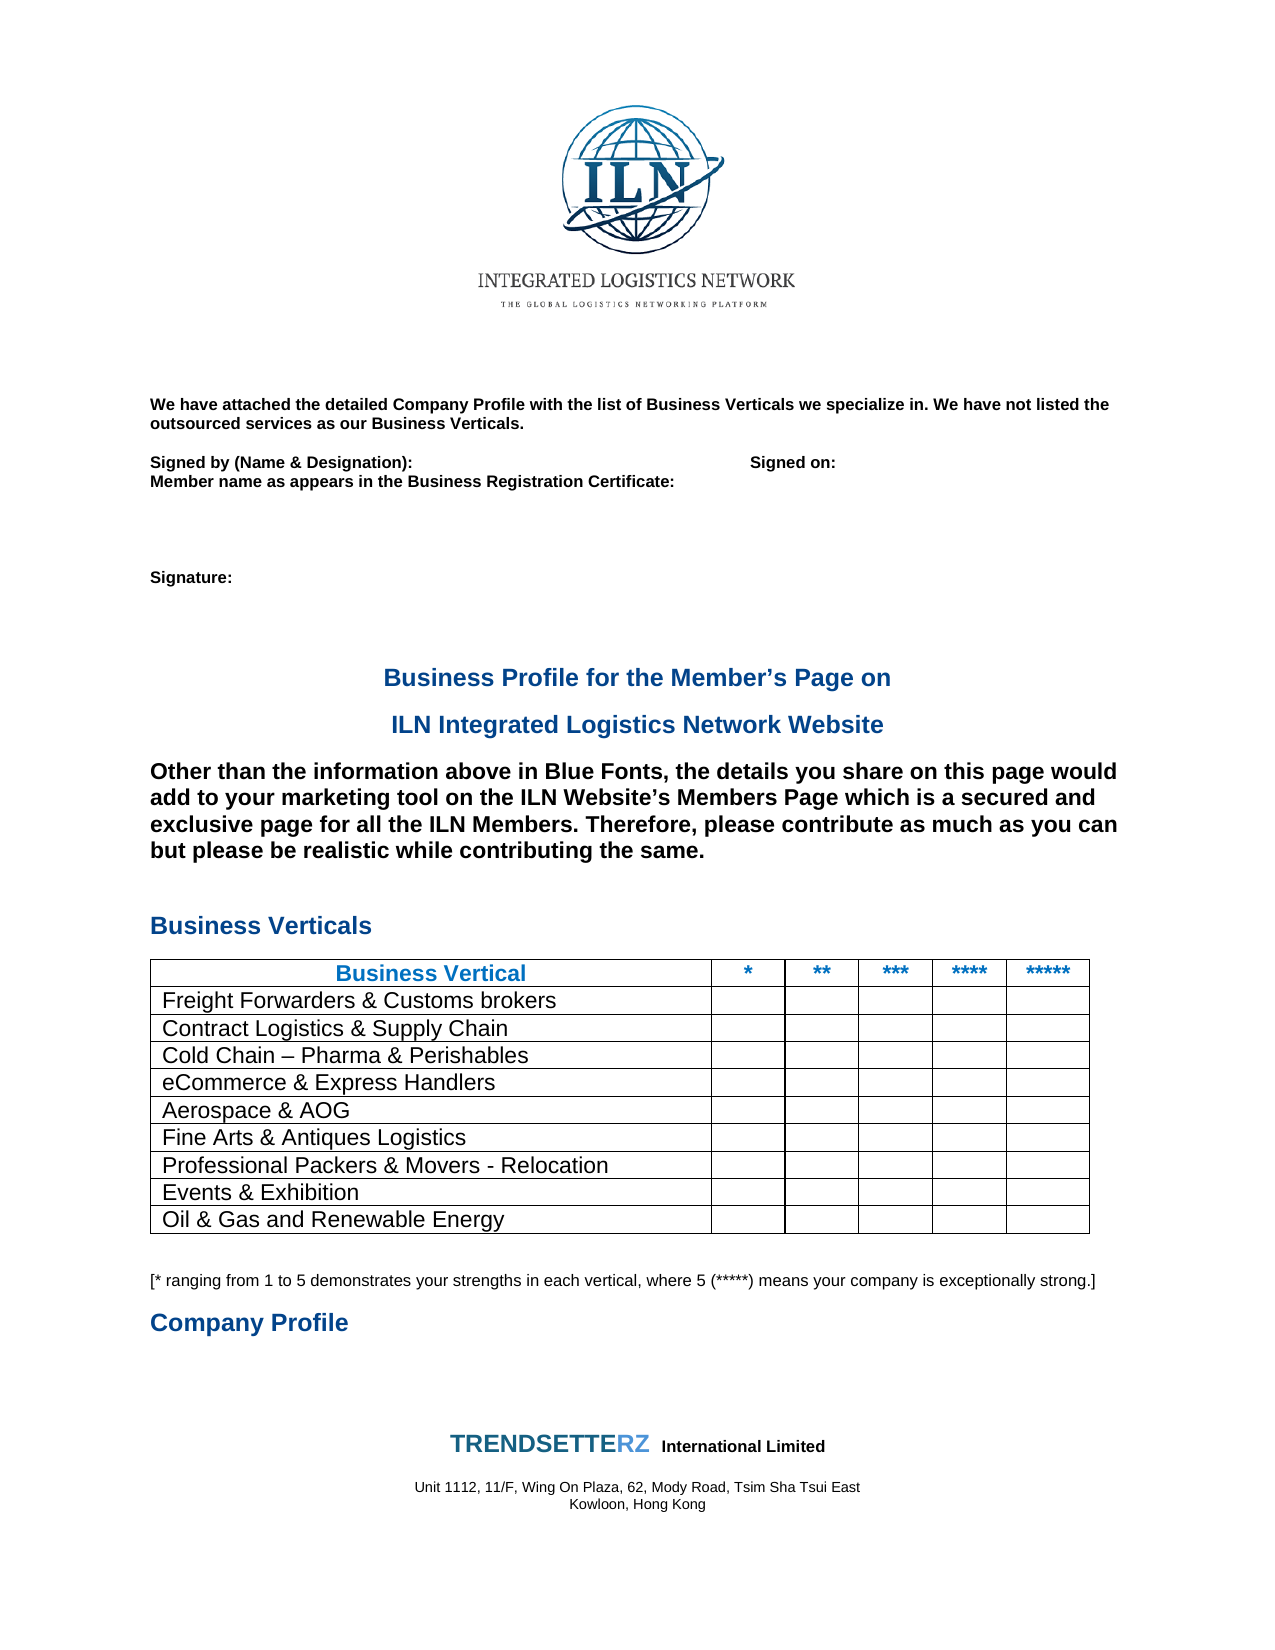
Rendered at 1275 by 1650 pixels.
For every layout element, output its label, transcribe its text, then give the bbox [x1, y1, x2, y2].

table_cell [1007, 1179, 1089, 1205]
table_cell [712, 1152, 784, 1178]
table_cell [786, 1179, 858, 1205]
text Signature: [150, 567, 1125, 587]
table_cell Freight Forwarders & Customs brokers [151, 987, 711, 1013]
table_cell [1007, 1097, 1089, 1123]
table_cell [1007, 1124, 1089, 1151]
table_cell [712, 1206, 784, 1233]
table_cell [859, 987, 932, 1013]
table_header **** [933, 960, 1006, 986]
table_cell [859, 1124, 932, 1151]
table_cell Events & Exhibition [151, 1179, 711, 1205]
table_cell [1007, 1152, 1089, 1178]
table_cell [933, 987, 1006, 1013]
table_cell [1007, 1042, 1089, 1068]
table_cell [933, 1124, 1006, 1151]
table_cell [1007, 1206, 1089, 1233]
text We have attached the detailed Company Profile with the list of Business Verticals we specialize in. We have not listed the outsourced services as our Business Verticals. [150, 395, 1125, 433]
table_cell [786, 1097, 858, 1123]
text Business Verticals [150, 911, 1125, 940]
table_cell [933, 1152, 1006, 1178]
table_cell [859, 1179, 932, 1205]
table_cell [859, 1015, 932, 1041]
text ILN Integrated Logistics Network Website [150, 710, 1125, 739]
text Signed by (Name & Designation): Signed on: Member name as appears in the Business Registration Certificate: [150, 452, 1125, 491]
table_cell [859, 1042, 932, 1068]
table_cell [933, 1069, 1006, 1096]
table_cell [786, 1015, 858, 1041]
table_cell [1007, 1069, 1089, 1096]
table_cell [786, 1206, 858, 1233]
table_cell [712, 1124, 784, 1151]
table_cell Cold Chain – Pharma & Perishables [151, 1042, 711, 1068]
table_cell Professional Packers & Movers - Relocation [151, 1152, 711, 1178]
table_cell Fine Arts & Antiques Logistics [151, 1124, 711, 1151]
table_cell [712, 1069, 784, 1096]
table_cell [933, 1015, 1006, 1041]
table_cell [859, 1206, 932, 1233]
text [* ranging from 1 to 5 demonstrates your strengths in each vertical, where 5 (*****) means your company is exceptionally strong.] [150, 1271, 1125, 1290]
text Business Profile for the Member’s Page on [150, 662, 1125, 691]
text Other than the information above in Blue Fonts, the details you share on this page would add to your marketing tool on the ILN Website’s Members Page which is a secured and exclusive page for all the ILN Members. Therefore, please contribute as much as you can but please be realistic while contributing the same. [150, 758, 1125, 863]
table_cell [933, 1042, 1006, 1068]
table_cell [933, 1179, 1006, 1205]
table_cell [712, 1015, 784, 1041]
table_header ** [786, 960, 858, 986]
table_cell [786, 1152, 858, 1178]
table_cell [786, 987, 858, 1013]
table_cell [1007, 1015, 1089, 1041]
table_cell [933, 1097, 1006, 1123]
table_header ***** [1007, 960, 1089, 986]
table_cell Aerospace & AOG [151, 1097, 711, 1123]
table_cell [859, 1097, 932, 1123]
table_cell Contract Logistics & Supply Chain [151, 1015, 711, 1041]
table_cell [1007, 987, 1089, 1013]
table_cell [712, 1097, 784, 1123]
table_header *** [859, 960, 932, 986]
table_cell [786, 1042, 858, 1068]
table_cell [712, 1042, 784, 1068]
table_cell eCommerce & Express Handlers [151, 1069, 711, 1096]
picture [475, 75, 800, 326]
table_cell [786, 1069, 858, 1096]
table_header Business Vertical [151, 960, 711, 986]
table_cell [933, 1206, 1006, 1233]
table_cell [712, 987, 784, 1013]
table_header * [712, 960, 784, 986]
table_cell [712, 1179, 784, 1205]
table_cell Oil & Gas and Renewable Energy [151, 1206, 711, 1233]
table_cell [859, 1152, 932, 1178]
text Company Profile [150, 1308, 1125, 1337]
table_cell [859, 1069, 932, 1096]
table_cell [786, 1124, 858, 1151]
